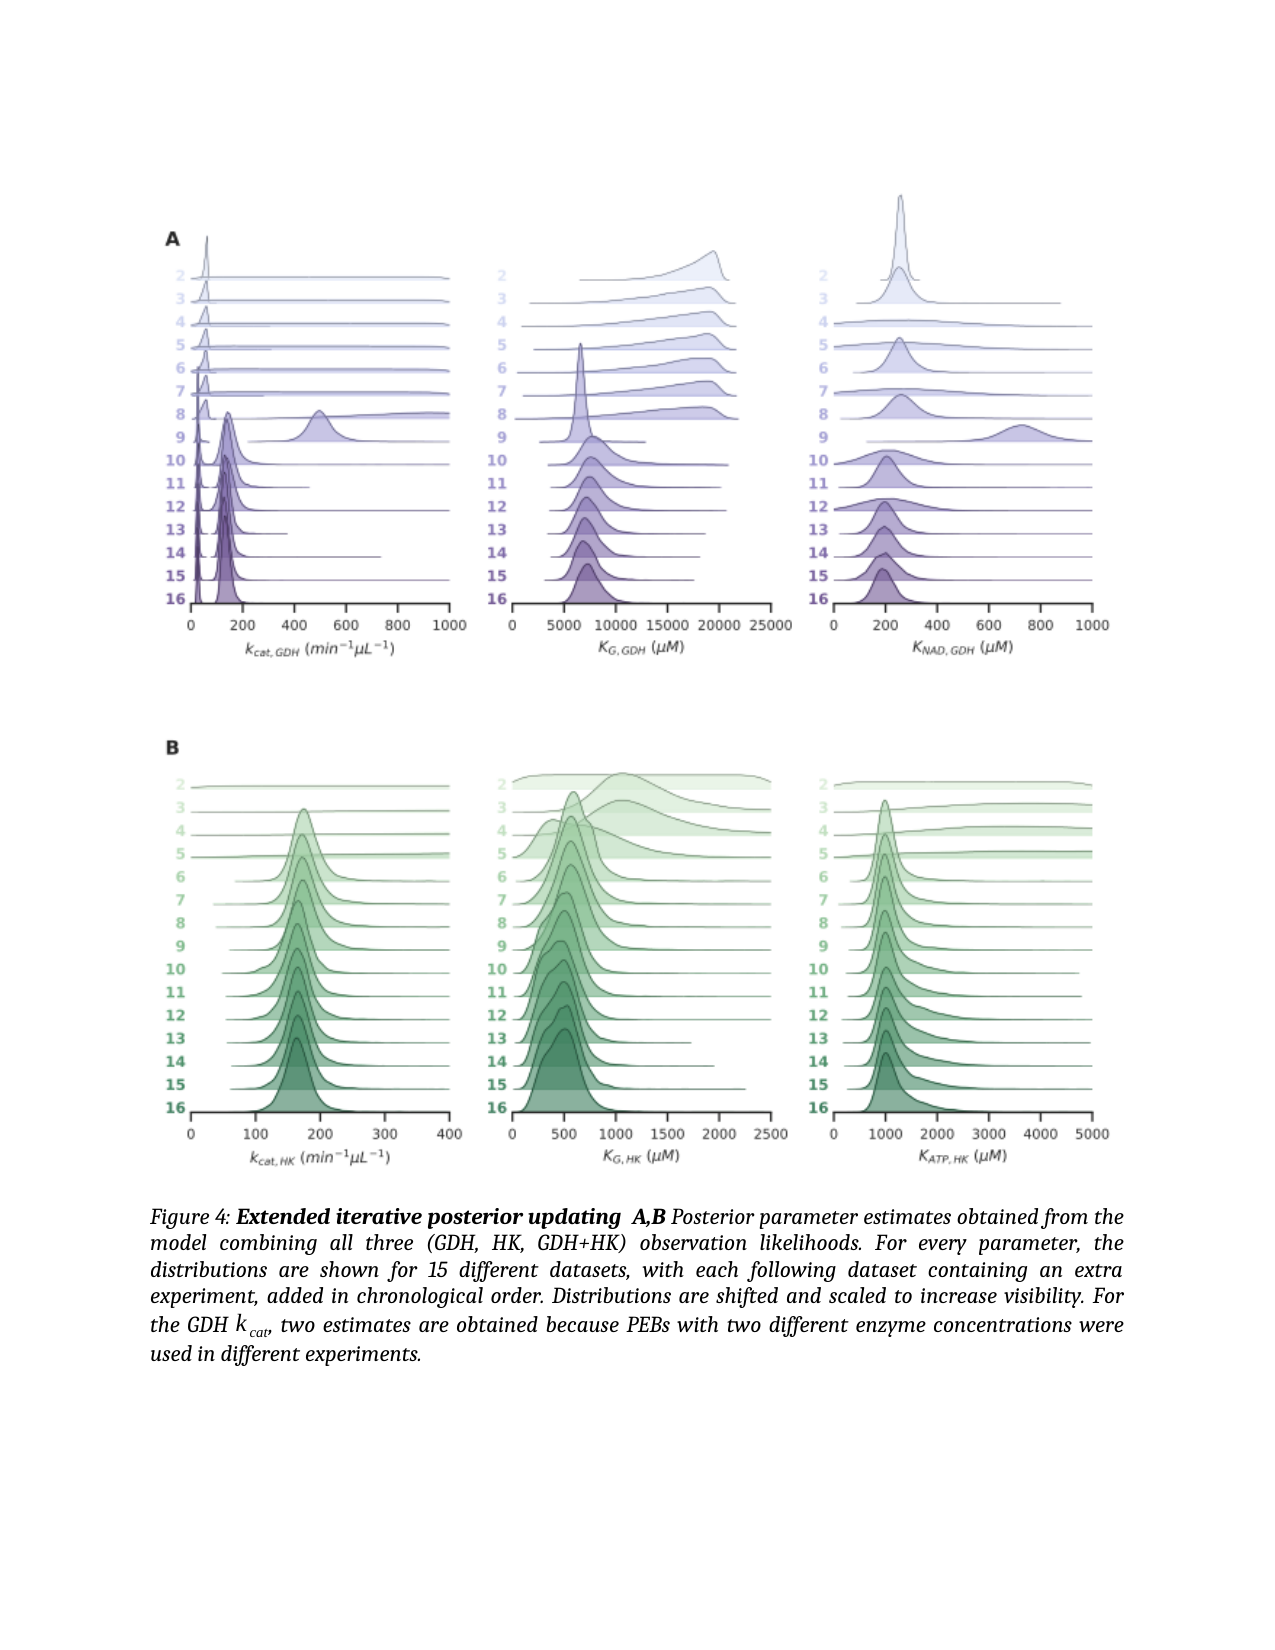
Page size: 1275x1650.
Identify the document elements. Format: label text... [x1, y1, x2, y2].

picture [150, 150, 1125, 1183]
text Figure 4: Extended iterative posterior updating A,B Posterior parameter estimates obtained from the model combining all three (GDH, HK, GDH+HK) observation likelihoods. For every parameter, the distributions are shown for 15 different datasets, with each following dataset containing an extra experiment, added in chronological order. Distributions are shifted and scaled to increase visibility. For the GDH , two estimates are obtained because PEBs with two different enzyme concentrations were used in different experiments. [150, 1204, 1125, 1367]
